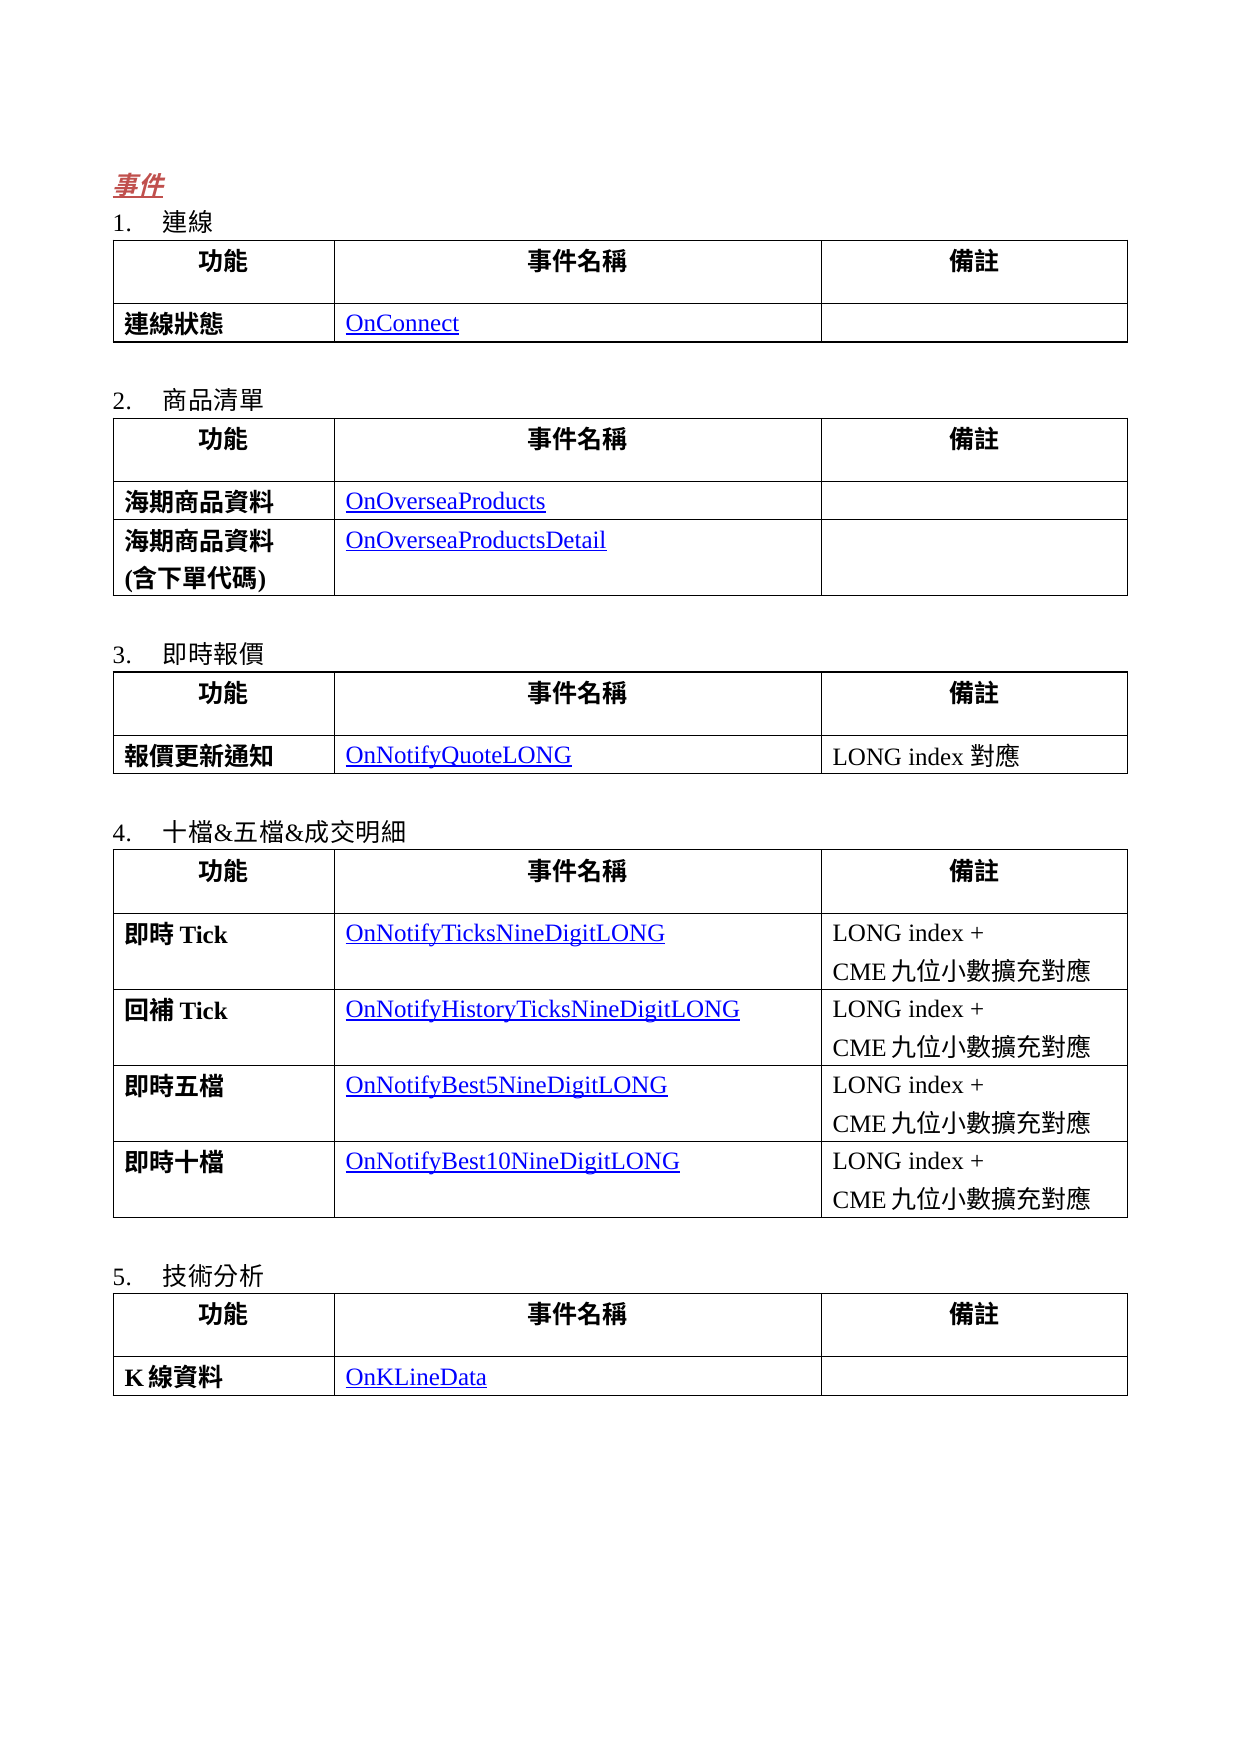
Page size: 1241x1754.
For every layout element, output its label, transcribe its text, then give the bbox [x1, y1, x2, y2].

table_header 功能 [114, 241, 334, 303]
table_cell LONG index + CME九位小數擴充對應 [822, 990, 1127, 1065]
table_header 功能 [114, 850, 334, 913]
table_header 備註 [822, 673, 1127, 735]
table_cell K線資料 [114, 1357, 334, 1395]
table_cell 即時Tick [114, 914, 334, 989]
table_header 事件名稱 [335, 241, 821, 303]
table_header 備註 [822, 419, 1127, 481]
table_cell 即時十檔 [114, 1142, 334, 1217]
table_cell OnConnect [335, 304, 821, 341]
table_cell [822, 482, 1127, 519]
table_cell LONG index + CME九位小數擴充對應 [822, 1142, 1127, 1217]
table_cell [822, 304, 1127, 341]
table_cell [822, 520, 1127, 595]
table_cell OnKLineData [335, 1357, 821, 1395]
list 十檔&五檔&成交明細 [112, 812, 1128, 849]
table_cell 海期商品資料 (含下單代碼) [114, 520, 334, 595]
table_cell LONG index + CME九位小數擴充對應 [822, 914, 1127, 989]
table_cell OnOverseaProducts [335, 482, 821, 519]
table_cell OnNotifyTicksNineDigitLONG [335, 914, 821, 989]
table_cell OnNotifyHistoryTicksNineDigitLONG [335, 990, 821, 1065]
list 連線 [112, 202, 1128, 239]
table_header 備註 [822, 850, 1127, 913]
table_header 備註 [822, 1294, 1127, 1356]
table_cell 報價更新通知 [114, 736, 334, 773]
table_cell OnNotifyQuoteLONG [335, 736, 821, 773]
table_header 事件名稱 [335, 419, 821, 481]
table_cell OnNotifyBest5NineDigitLONG [335, 1066, 821, 1141]
text 事件 [112, 164, 1128, 202]
table_cell LONG index 對應 [822, 736, 1127, 773]
list 商品清單 [112, 380, 1128, 417]
table_cell LONG index + CME九位小數擴充對應 [822, 1066, 1127, 1141]
table_header 事件名稱 [335, 673, 821, 735]
list 技術分析 [112, 1255, 1128, 1293]
table_cell [822, 1357, 1127, 1395]
table_header 功能 [114, 673, 334, 735]
table_header 事件名稱 [335, 850, 821, 913]
table_cell 回補Tick [114, 990, 334, 1065]
table_cell 即時五檔 [114, 1066, 334, 1141]
table_cell OnNotifyBest10NineDigitLONG [335, 1142, 821, 1217]
table_cell OnOverseaProductsDetail [335, 520, 821, 595]
table_header 功能 [114, 1294, 334, 1356]
table_header 事件名稱 [335, 1294, 821, 1356]
list 即時報價 [112, 634, 1128, 671]
table_header 功能 [114, 419, 334, 481]
table_cell 連線狀態 [114, 304, 334, 341]
table_header 備註 [822, 241, 1127, 303]
table_cell 海期商品資料 [114, 482, 334, 519]
